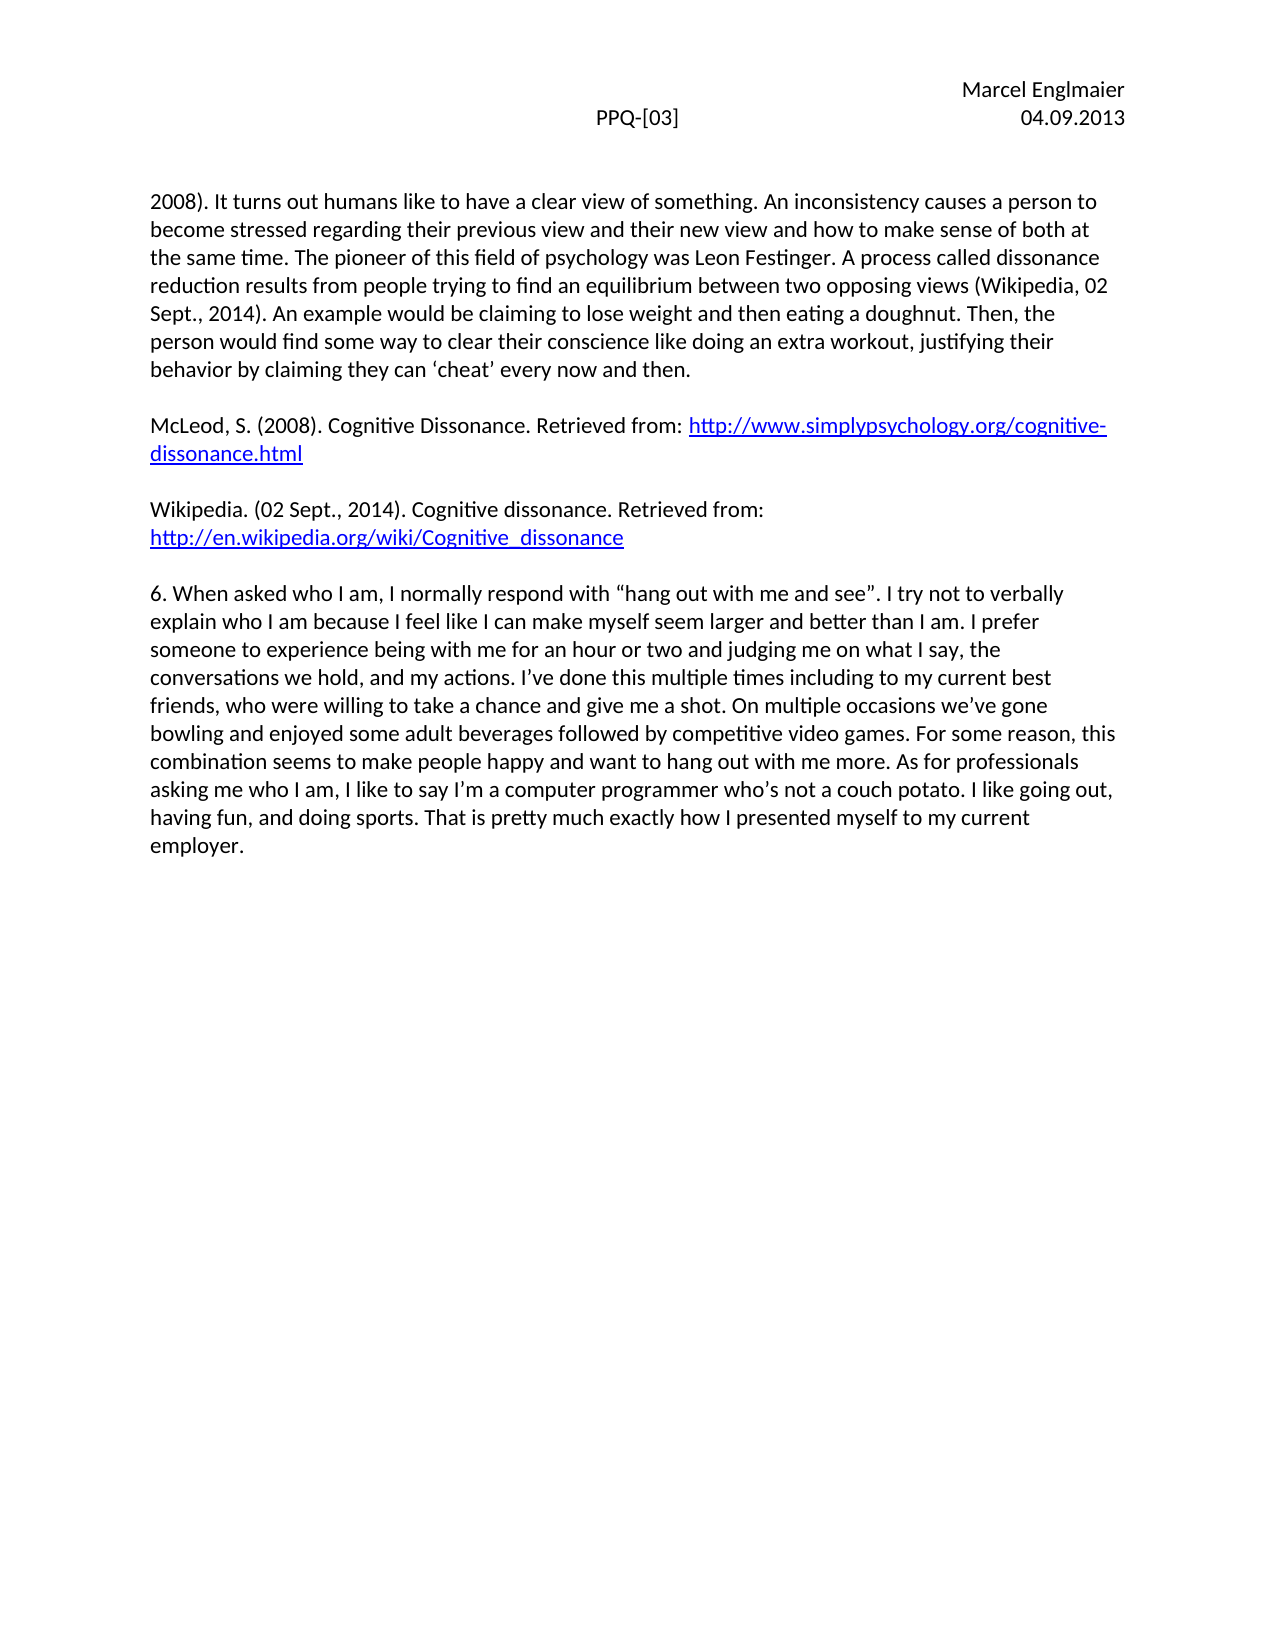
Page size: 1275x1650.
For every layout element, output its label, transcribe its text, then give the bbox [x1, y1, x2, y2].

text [150, 187, 1125, 383]
text Wikipedia. (02 Sept., 2014). Cognitive dissonance. Retrieved from: http://en.wikipedia.org/wiki/Cognitive_dissonance [150, 495, 1125, 551]
text McLeod, S. (2008). Cognitive Dissonance. Retrieved from: http://www.simplypsychology.org/cognitive-dissonance.html [150, 411, 1125, 467]
text 6. When asked who I am, I normally respond with “hang out with me and see”. I try not to verbally explain who I am because I feel like I can make myself seem larger and better than I am. I prefer someone to experience being with me for an hour or two and judging me on what I say, the conversations we hold, and my actions. I’ve done this multiple times including to my current best friends, who were willing to take a chance and give me a shot. On multiple occasions we’ve gone bowling and enjoyed some adult beverages followed by competitive video games. For some reason, this combination seems to make people happy and want to hang out with me more. As for professionals asking me who I am, I like to say I’m a computer programmer who’s not a couch potato. I like going out, having fun, and doing sports. That is pretty much exactly how I presented myself to my current employer. [150, 579, 1125, 859]
